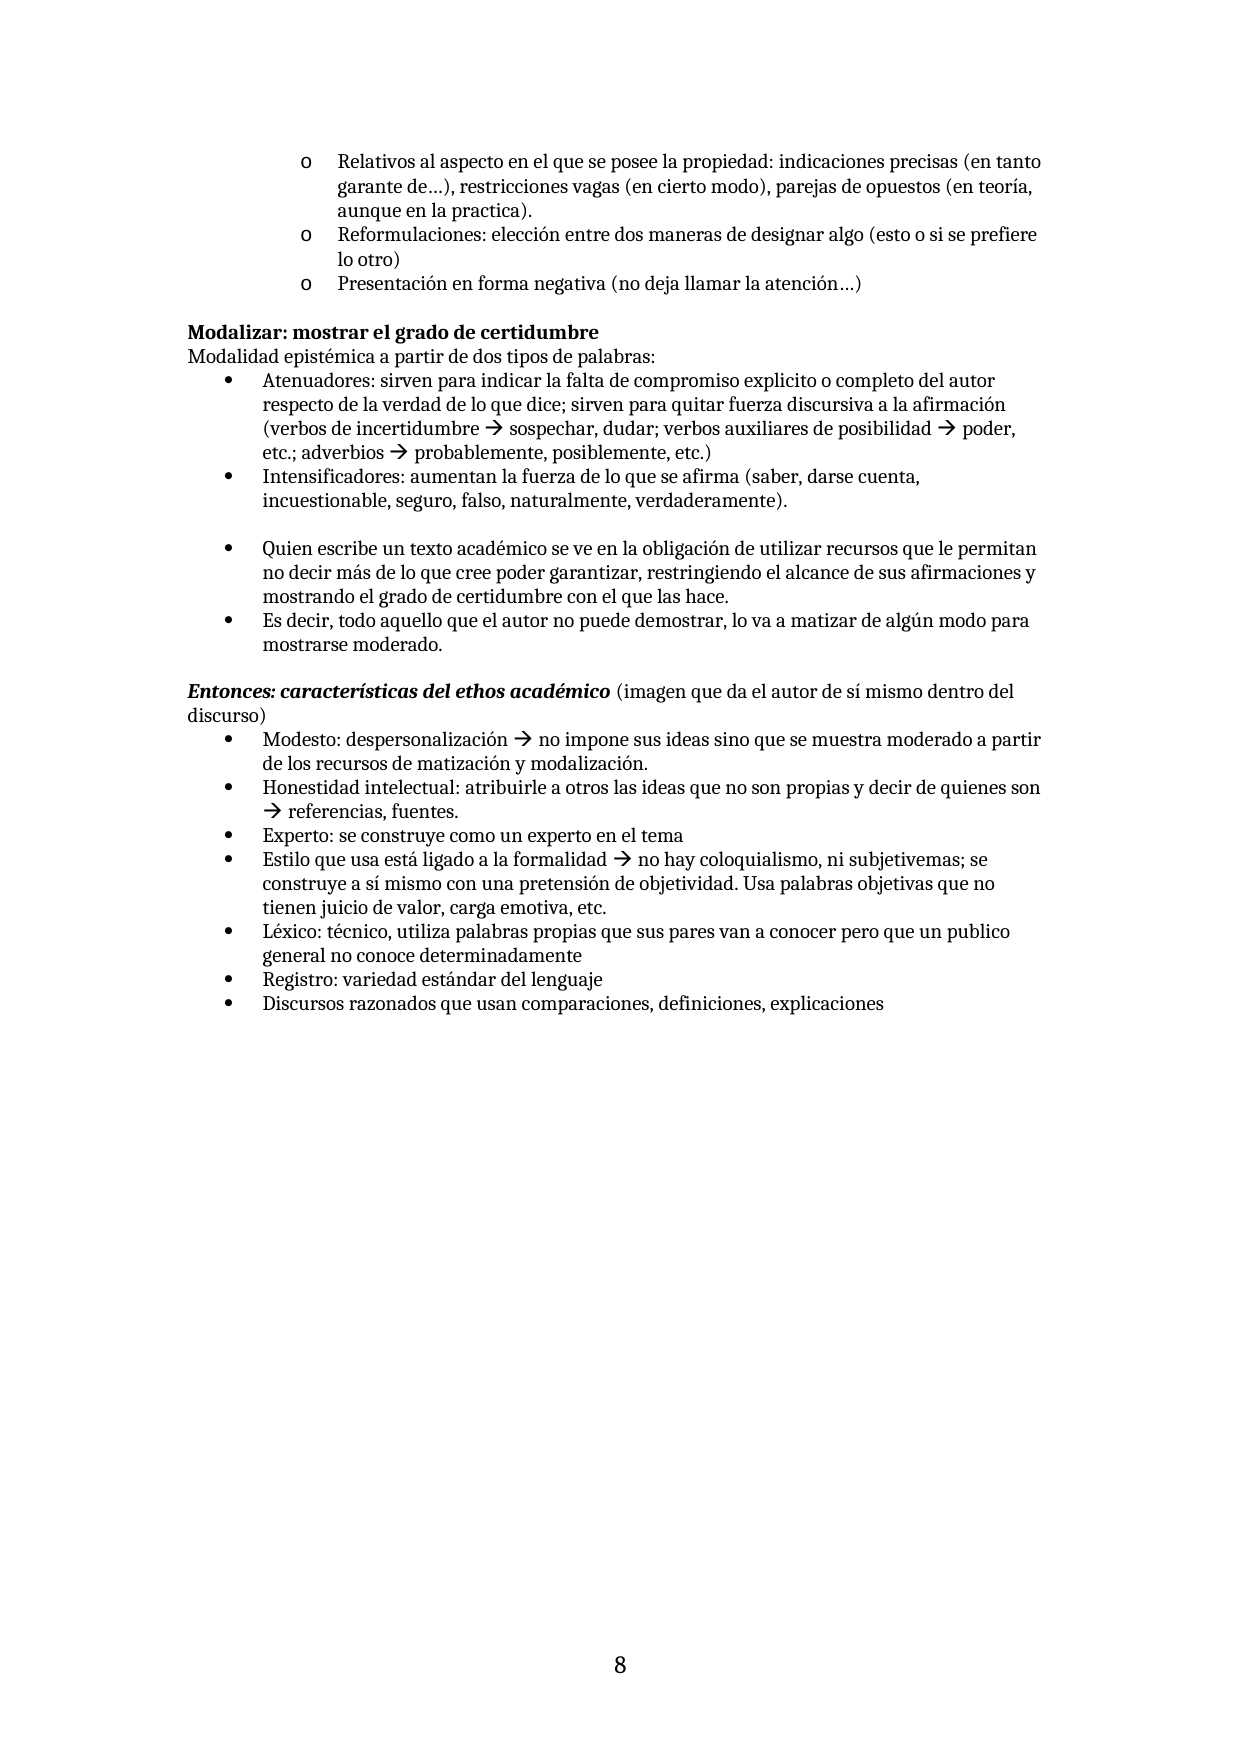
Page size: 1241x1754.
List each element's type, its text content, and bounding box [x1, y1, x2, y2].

list Discursos razonados que usan comparaciones, definiciones, explicaciones [225, 992, 1053, 1016]
list Experto: se construye como un experto en el tema [225, 824, 1053, 848]
list Estilo que usa está ligado a la formalidad no hay coloquialismo, ni subjetivemas; se construye a sí mismo con una pretensión de objetividad. Usa palabras objetivas que no tienen juicio de valor, carga emotiva, etc. [225, 848, 1053, 920]
list Es decir, todo aquello que el autor no puede demostrar, lo va a matizar de algún modo para mostrarse moderado. [225, 608, 1053, 656]
list Quien escribe un texto académico se ve en la obligación de utilizar recursos que le permitan no decir más de lo que cree poder garantizar, restringiendo el alcance de sus afirmaciones y mostrando el grado de certidumbre con el que las hace. [225, 536, 1053, 608]
list Registro: variedad estándar del lenguaje [225, 968, 1053, 992]
list Léxico: técnico, utiliza palabras propias que sus pares van a conocer pero que un publico general no conoce determinadamente [225, 920, 1053, 968]
text Modalizar: mostrar el grado de certidumbre [187, 321, 1053, 345]
text Modalidad epistémica a partir de dos tipos de palabras: [187, 345, 1053, 369]
text Entonces: características del ethos académico (imagen que da el autor de sí mismo dentro del discurso) [187, 680, 1053, 728]
list Presentación en forma negativa (no deja llamar la atención…) [300, 272, 1053, 297]
list Reformulaciones: elección entre dos maneras de designar algo (esto o si se prefiere lo otro) [300, 223, 1053, 272]
list Modesto: despersonalización no impone sus ideas sino que se muestra moderado a partir de los recursos de matización y modalización. [225, 728, 1053, 776]
list Honestidad intelectual: atribuirle a otros las ideas que no son propias y decir de quienes son referencias, fuentes. [225, 776, 1053, 824]
list Relativos al aspecto en el que se posee la propiedad: indicaciones precisas (en tanto garante de…), restricciones vagas (en cierto modo), parejas de opuestos (en teoría, aunque en la practica). [300, 150, 1053, 223]
list Atenuadores: sirven para indicar la falta de compromiso explicito o completo del autor respecto de la verdad de lo que dice; sirven para quitar fuerza discursiva a la afirmación (verbos de incertidumbre sospechar, dudar; verbos auxiliares de posibilidad poder, etc.; adverbios probablemente, posiblemente, etc.) [225, 369, 1053, 464]
list Intensificadores: aumentan la fuerza de lo que se afirma (saber, darse cuenta, incuestionable, seguro, falso, naturalmente, verdaderamente). [225, 464, 1053, 512]
